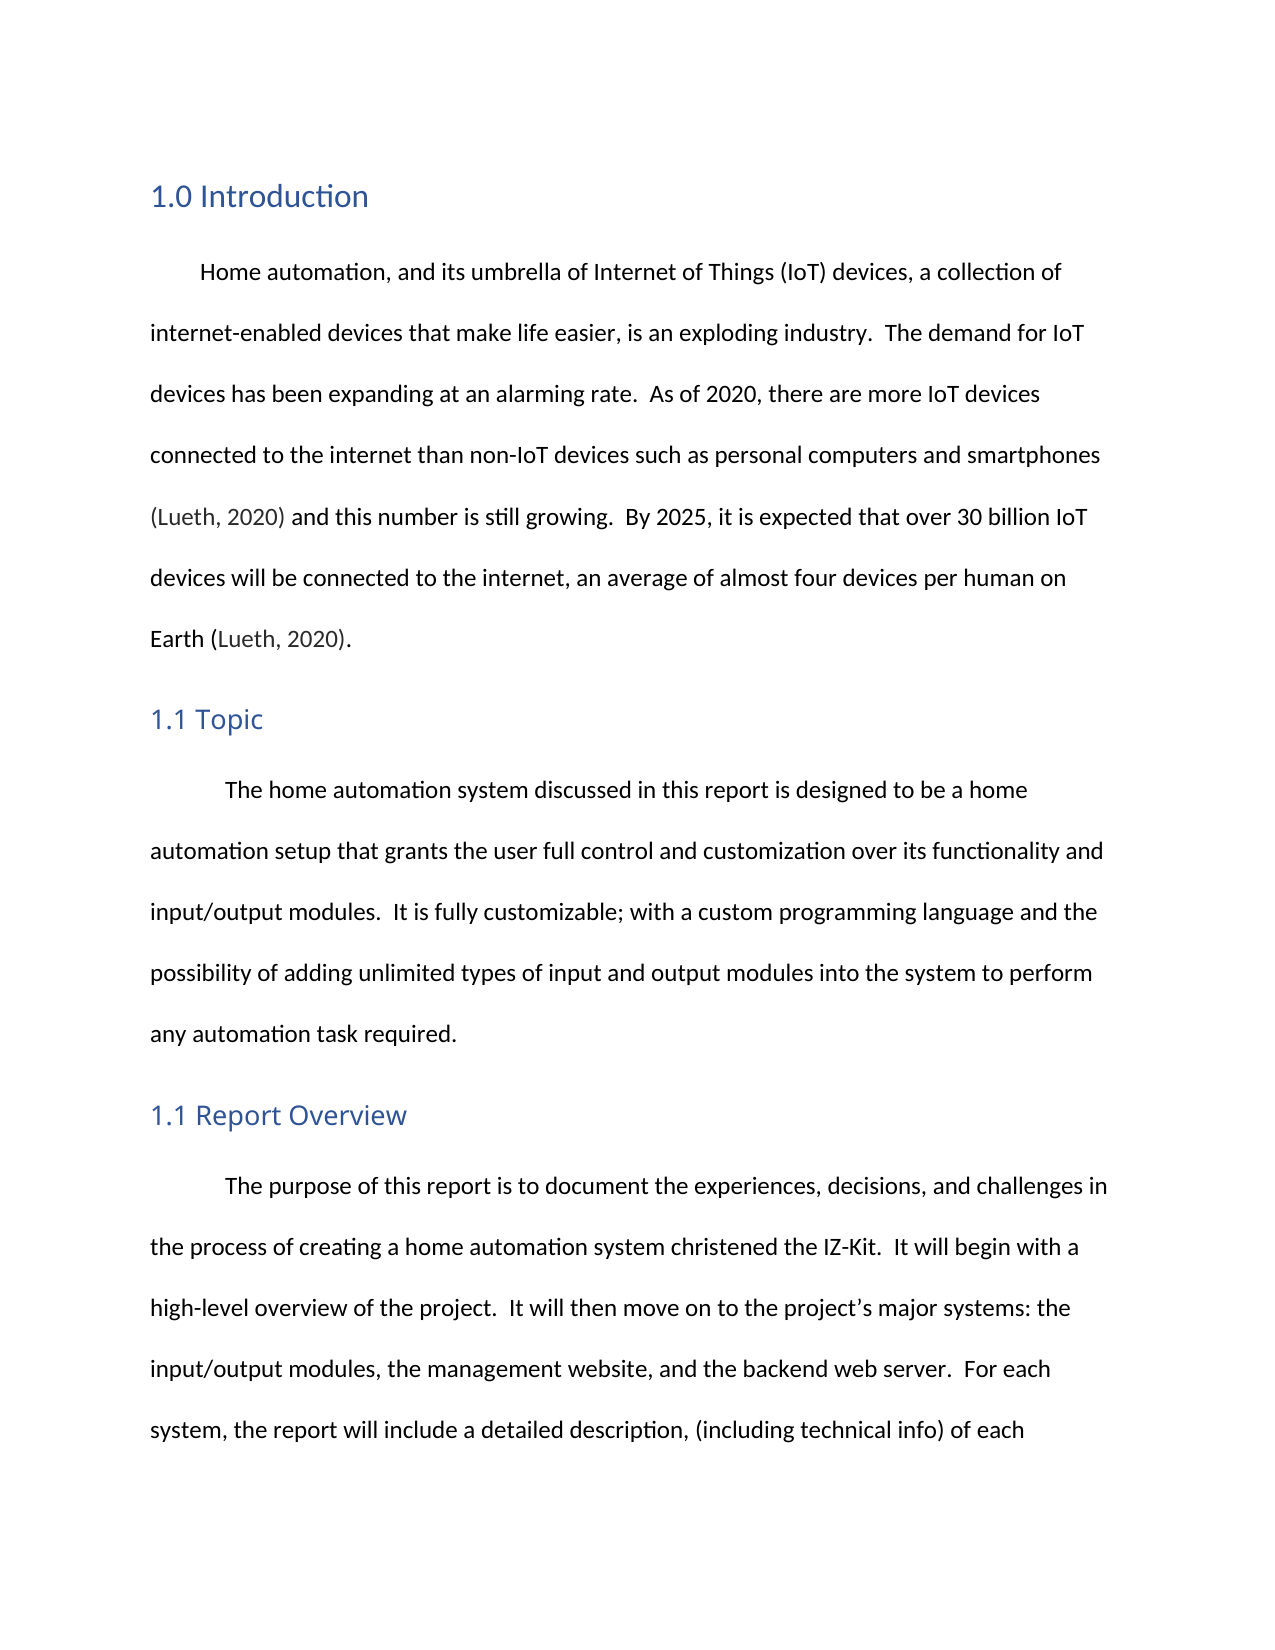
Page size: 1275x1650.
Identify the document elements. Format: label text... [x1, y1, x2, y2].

text Home automation, and its umbrella of Internet of Things (IoT) devices, a collection of internet-enabled devices that make life easier, is an exploding industry. The demand for IoT devices has been expanding at an alarming rate. As of 2020, there are more IoT devices connected to the internet than non-IoT devices such as personal computers and smartphones (Lueth, 2020) and this number is still growing. By 2025, it is expected that over 30 billion IoT devices will be connected to the internet, an average of almost four devices per human on Earth (Lueth, 2020). [150, 256, 1125, 653]
text The home automation system discussed in this report is designed to be a home automation setup that grants the user full control and customization over its functionality and input/output modules. It is fully customizable; with a custom programming language and the possibility of adding unlimited types of input and output modules into the system to perform any automation task required. [150, 774, 1125, 1049]
subtitle 1.1 Report Overview [150, 1096, 1125, 1133]
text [150, 1170, 1125, 1444]
subtitle Introduction [150, 175, 1125, 216]
subtitle 1.1 Topic [150, 700, 1125, 737]
